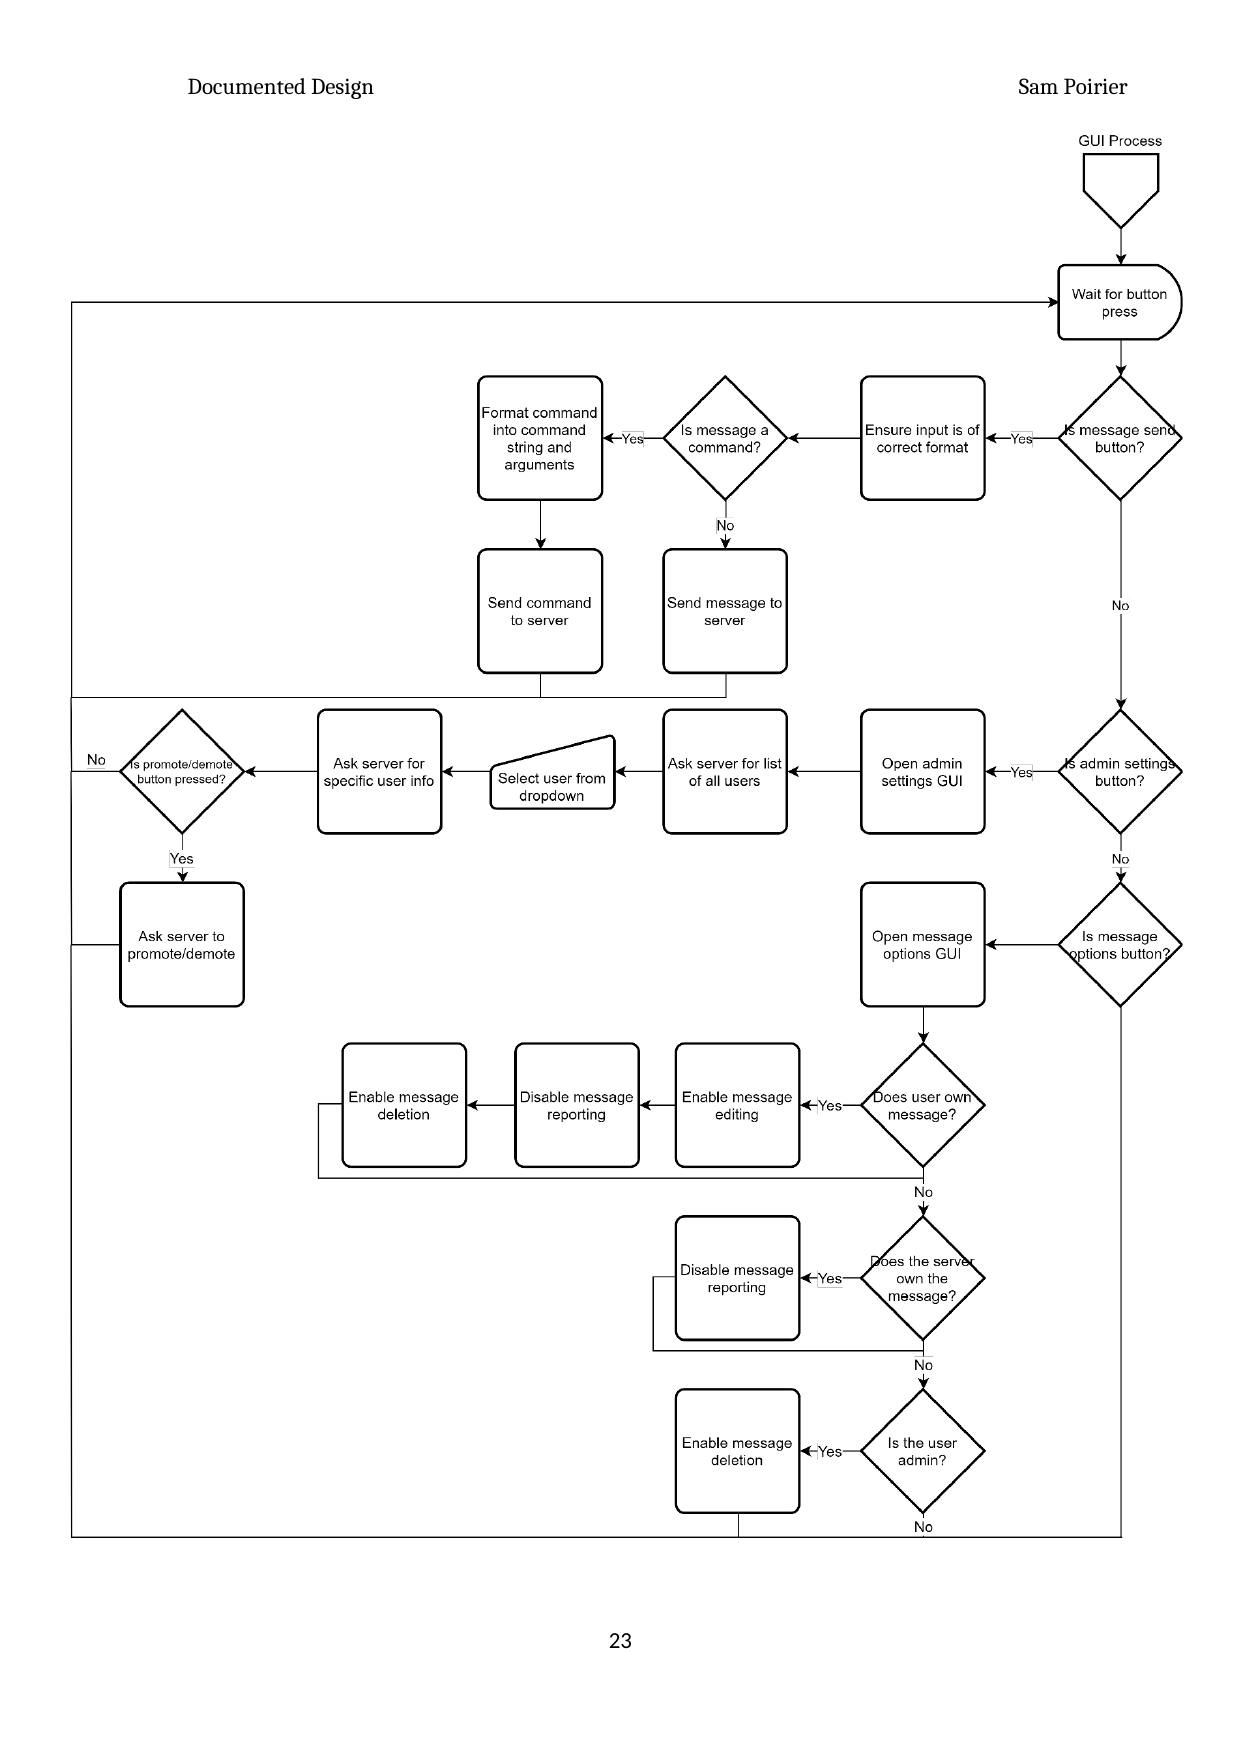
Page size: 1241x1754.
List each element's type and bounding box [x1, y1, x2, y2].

picture [62, 132, 1183, 1539]
